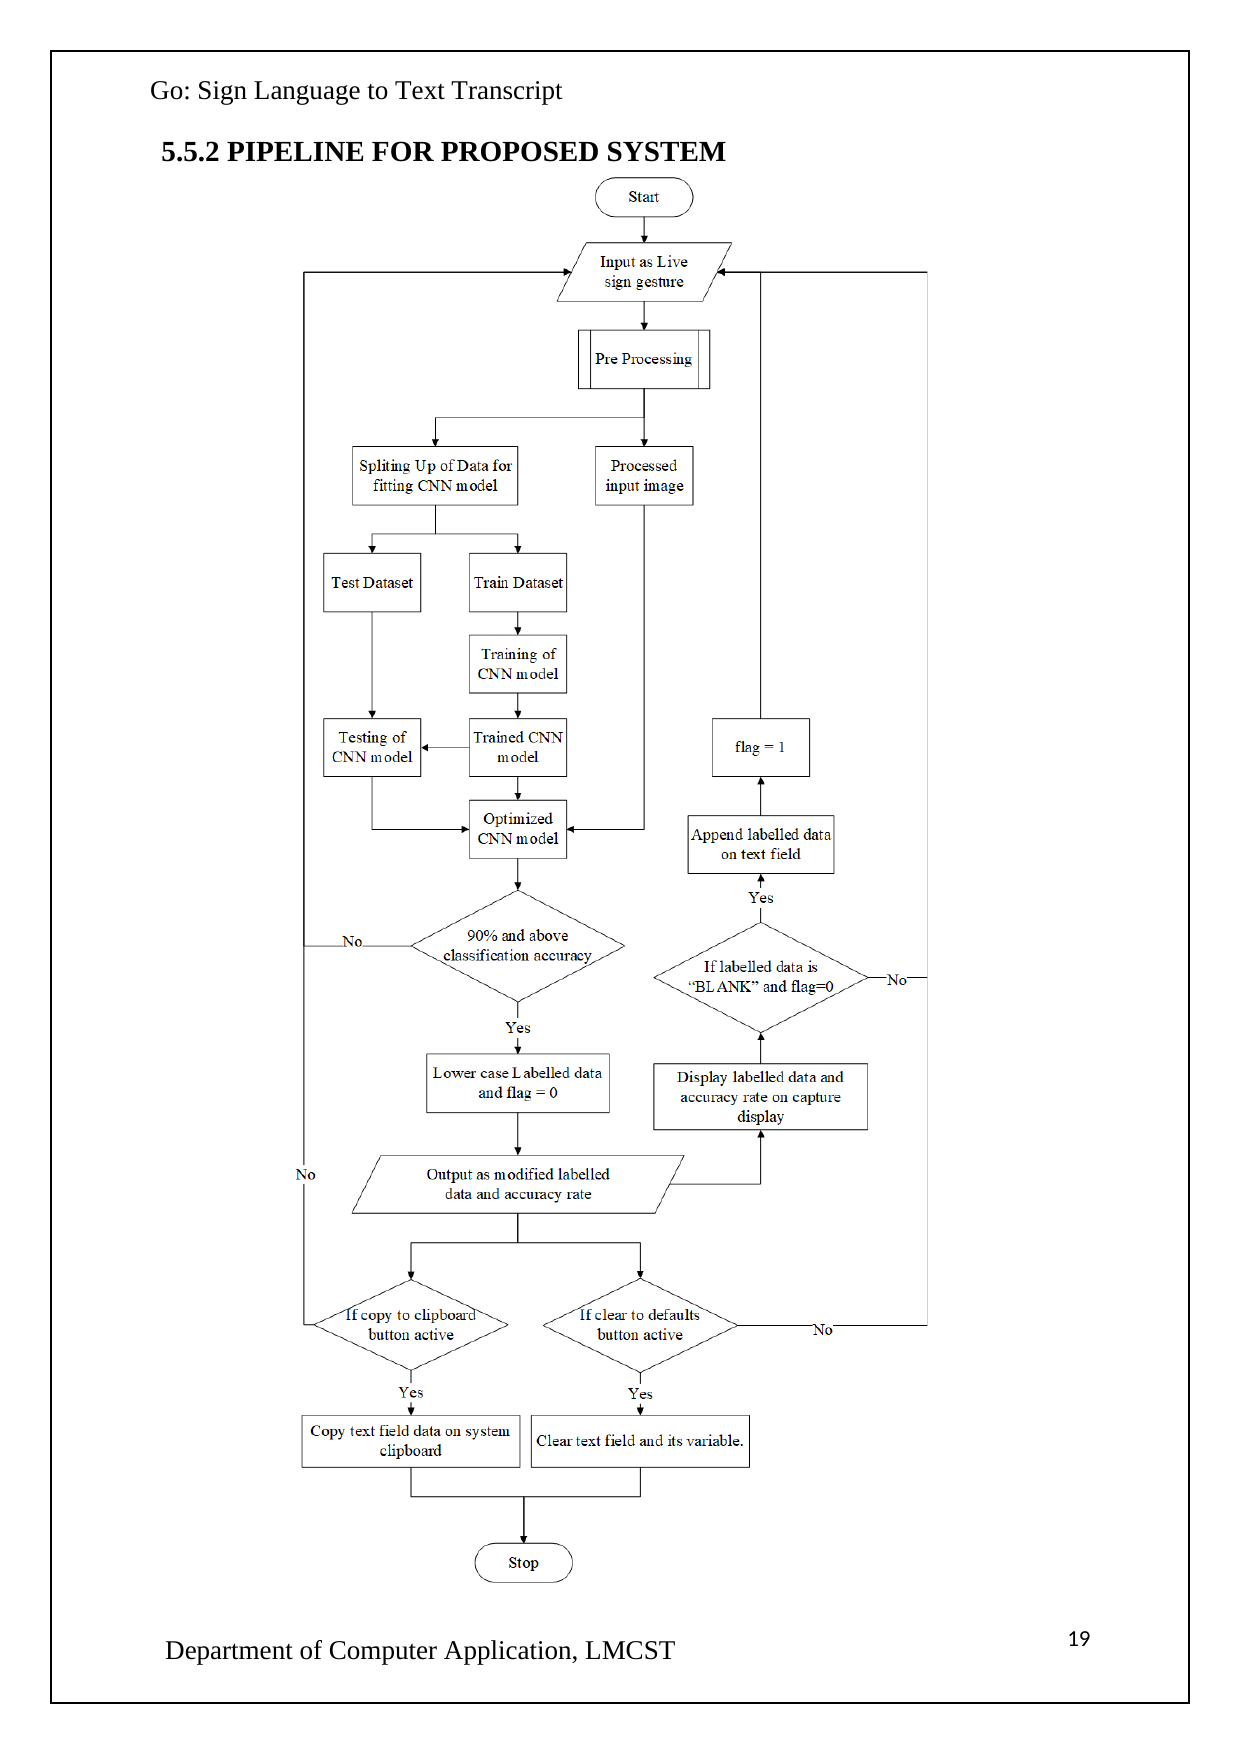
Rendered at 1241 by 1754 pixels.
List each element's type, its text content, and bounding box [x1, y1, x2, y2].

picture [287, 176, 928, 1583]
table_header 5.5.2 PIPELINE FOR PROPOSED SYSTEM [150, 134, 1089, 167]
